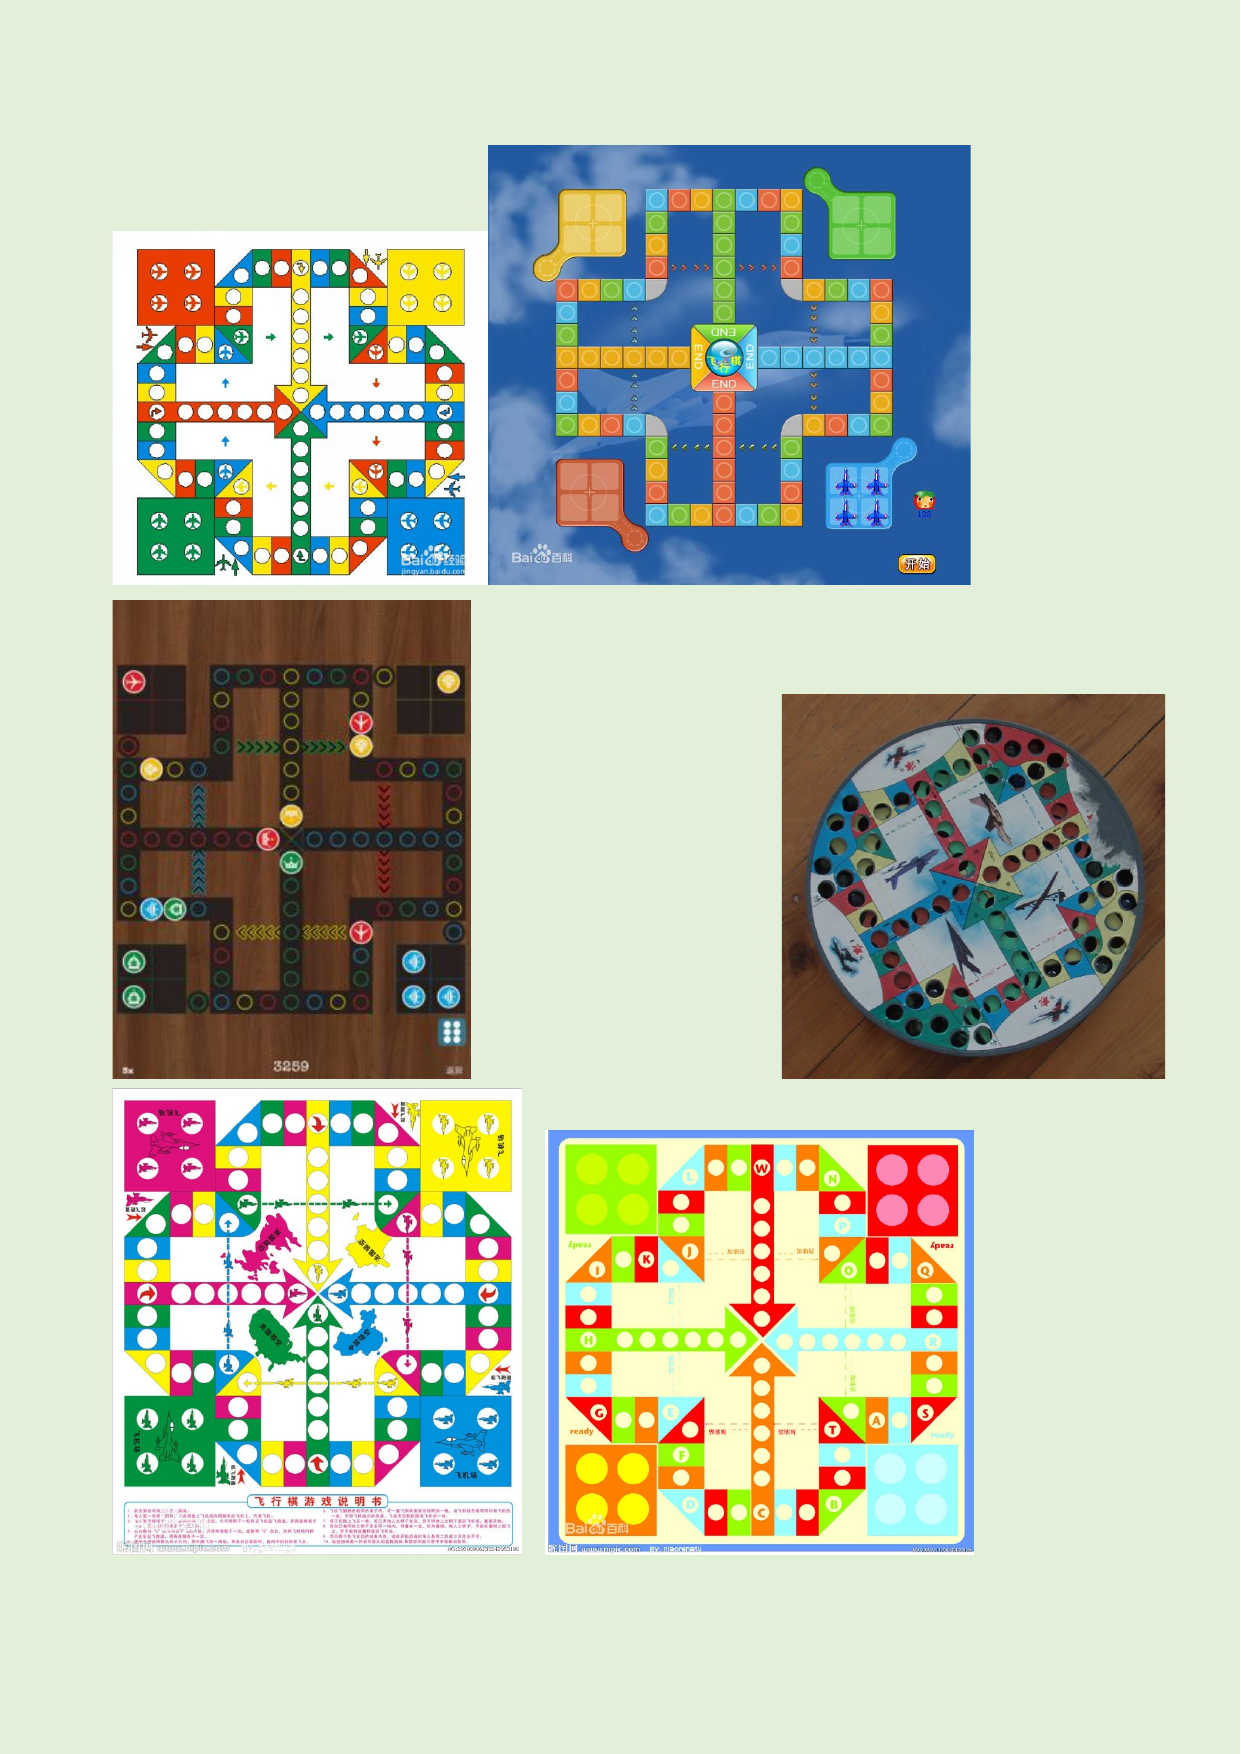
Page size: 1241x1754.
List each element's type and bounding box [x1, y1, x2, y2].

picture [112, 145, 971, 585]
picture [545, 1130, 974, 1555]
picture [112, 1088, 523, 1555]
picture [112, 600, 471, 1079]
picture [781, 694, 1166, 1079]
